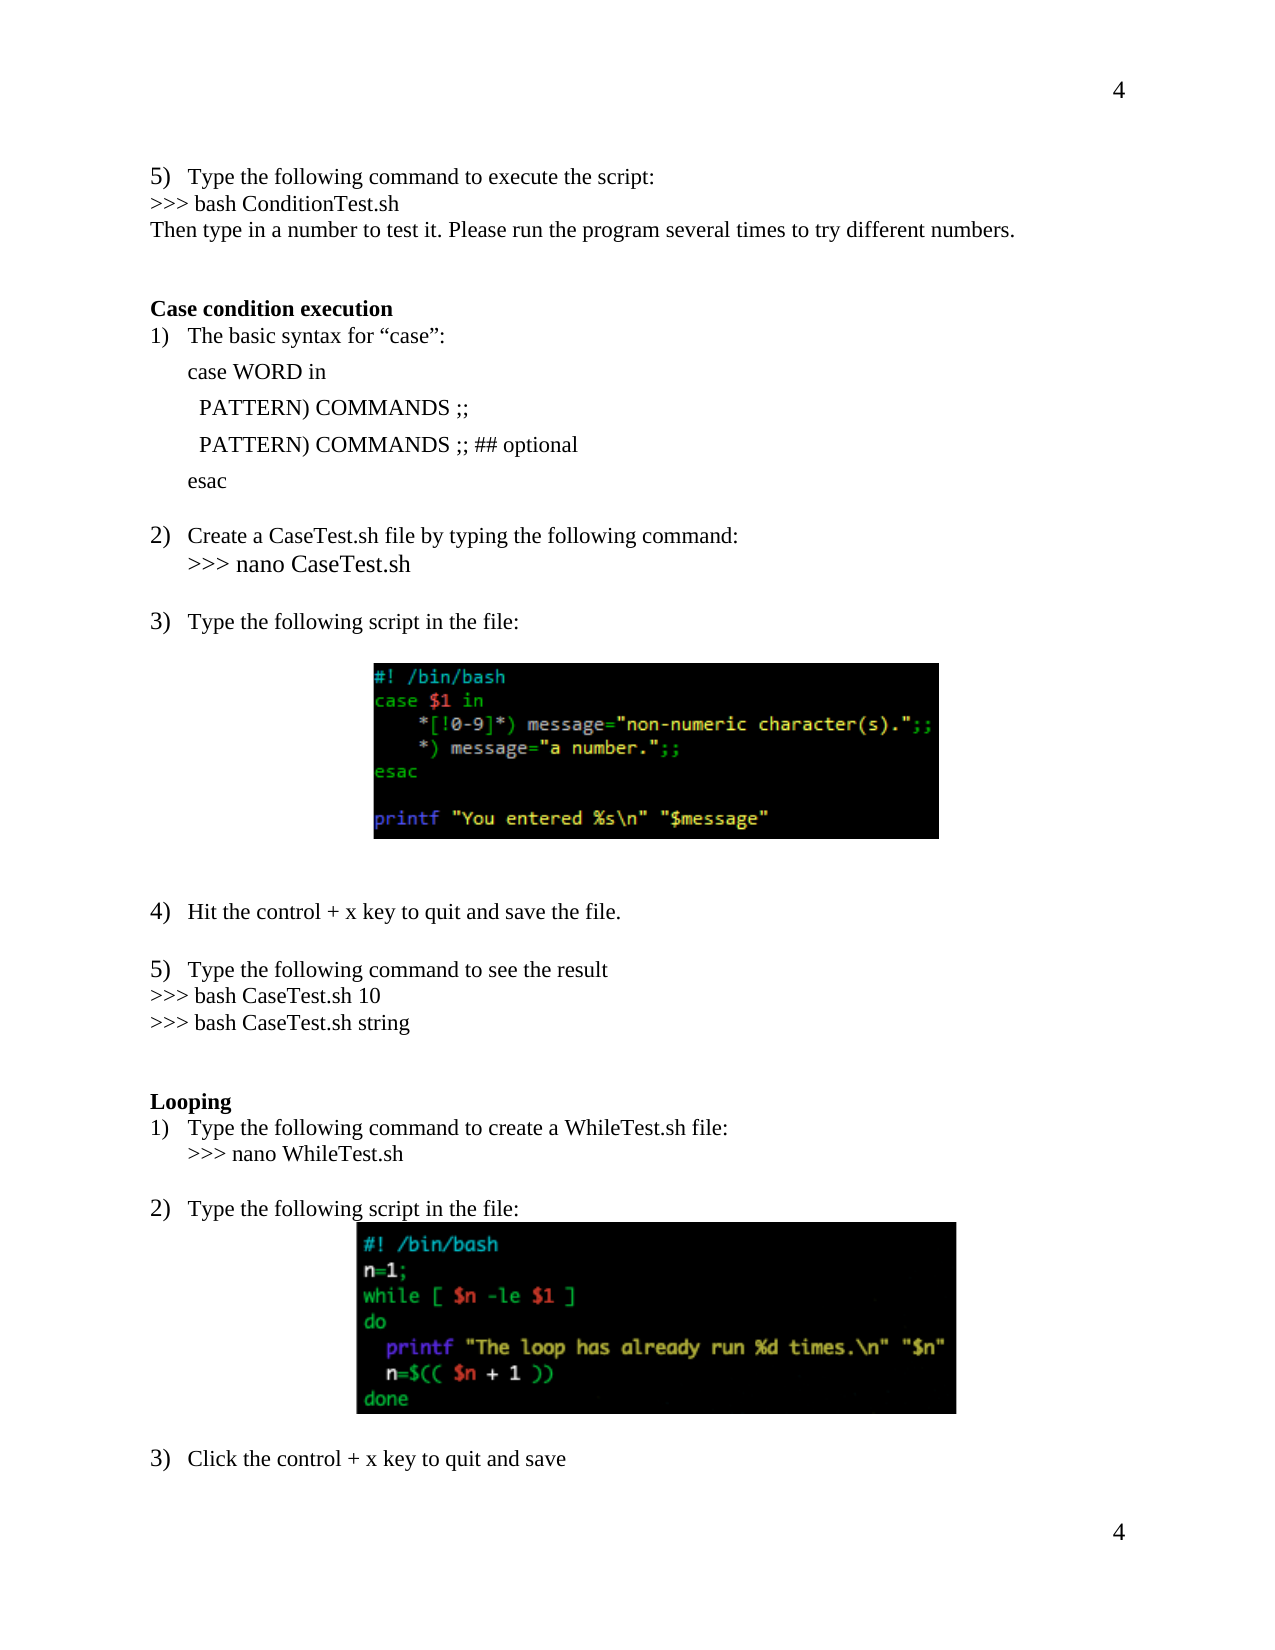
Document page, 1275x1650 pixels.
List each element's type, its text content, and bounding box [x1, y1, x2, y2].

text esac [187, 467, 1125, 493]
list Create a CaseTest.sh file by typing the following command: [150, 520, 1125, 549]
list The basic syntax for “case”: [150, 322, 1125, 348]
list >>> nano CaseTest.sh [187, 549, 1125, 577]
text PATTERN) COMMANDS ;; [187, 394, 1125, 421]
text Case condition execution [150, 295, 1125, 322]
text >>> bash CaseTest.sh 10 [150, 982, 1125, 1009]
text PATTERN) COMMANDS ;; ## optional [187, 431, 1125, 457]
picture [373, 663, 939, 839]
list Type the following command to create a WhileTest.sh file: [150, 1114, 1125, 1141]
list Type the following command to execute the script: [150, 161, 1125, 190]
text >>> bash CaseTest.sh string [150, 1009, 1125, 1035]
list Type the following script in the file: [150, 1193, 1125, 1222]
text >>> bash ConditionTest.sh [150, 190, 1125, 216]
text case WORD in [187, 358, 1125, 384]
list Type the following script in the file: [150, 606, 1125, 635]
text Then type in a number to test it. Please run the program several times to try different numbers. [150, 216, 1125, 243]
text Looping [150, 1088, 1125, 1114]
picture [356, 1222, 957, 1414]
list Click the control + x key to quit and save [150, 1443, 1125, 1471]
list Type the following command to see the result [150, 954, 1125, 982]
list Hit the control + x key to quit and save the file. [150, 896, 1125, 925]
list >>> nano WhileTest.sh [187, 1141, 1125, 1167]
